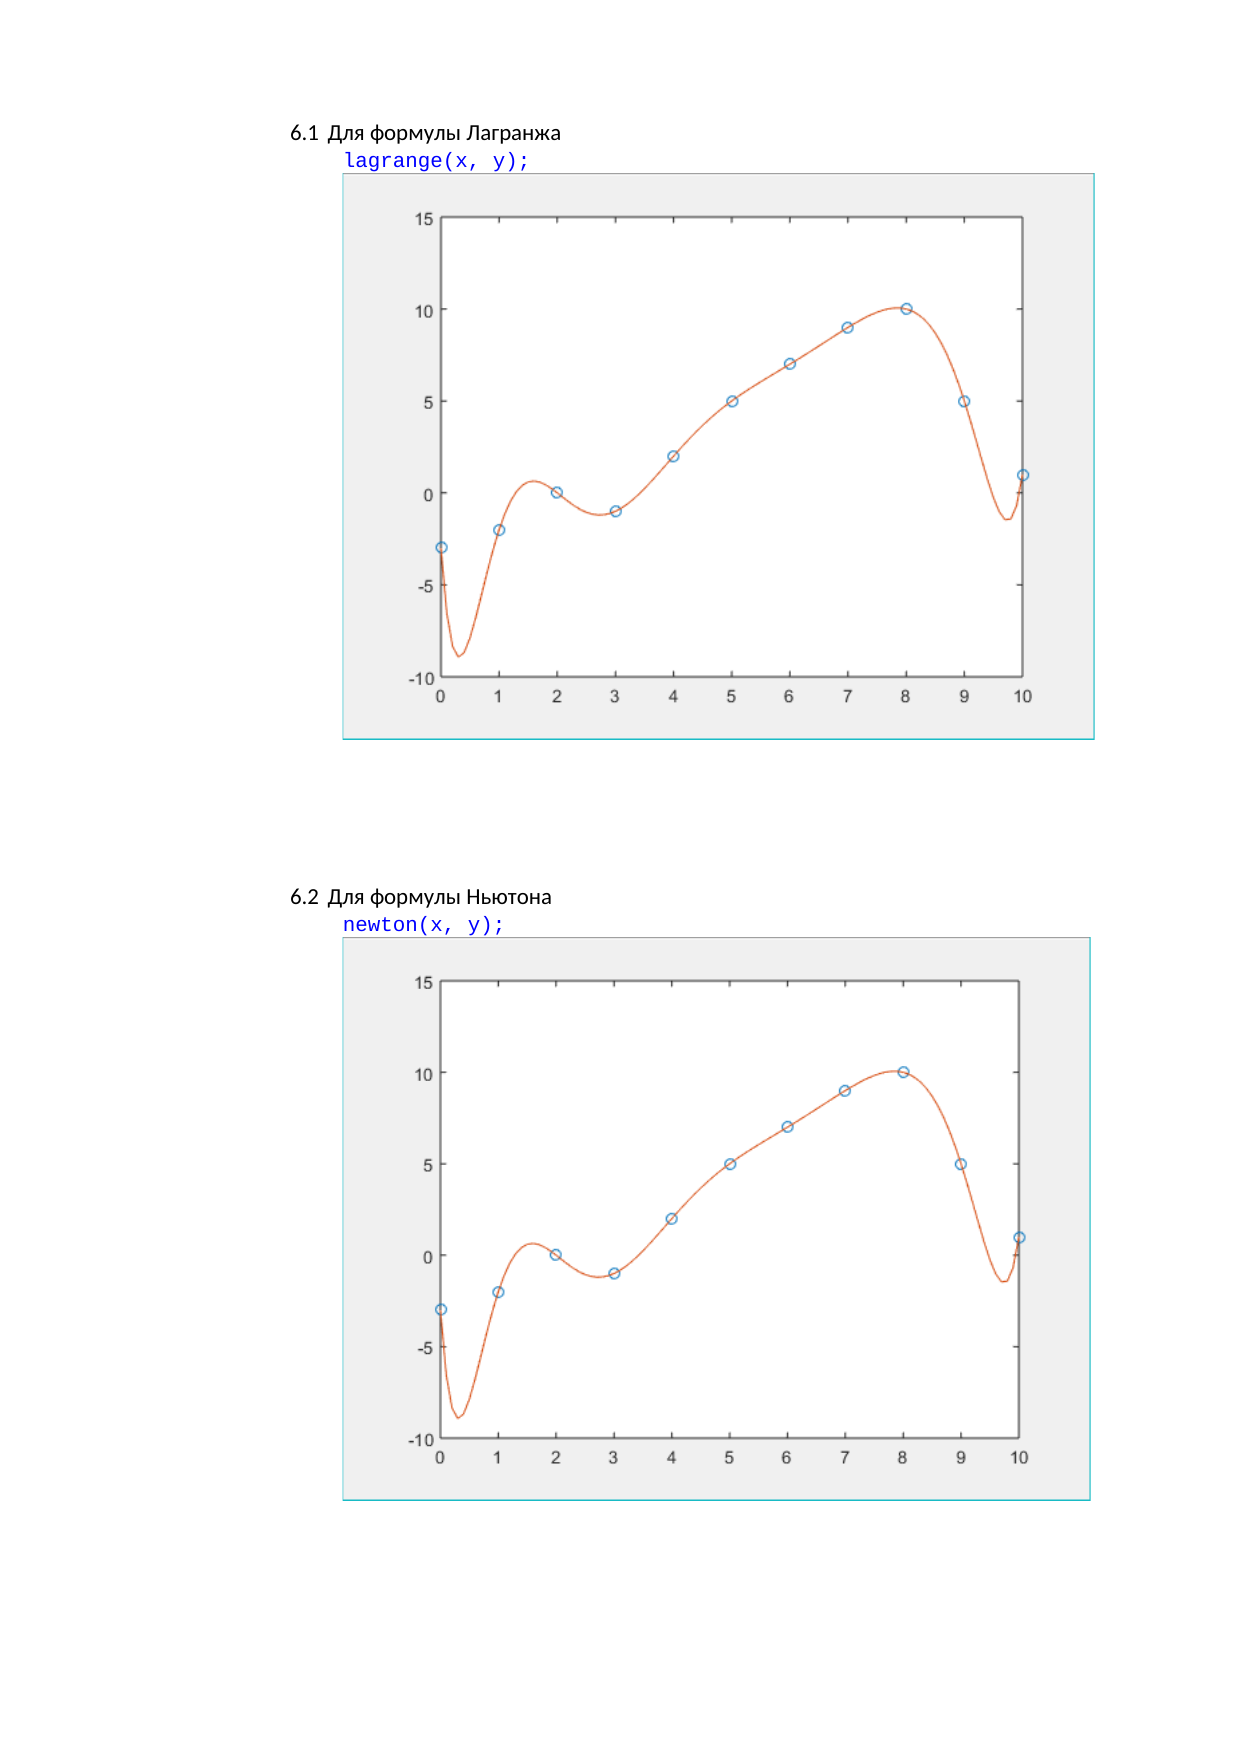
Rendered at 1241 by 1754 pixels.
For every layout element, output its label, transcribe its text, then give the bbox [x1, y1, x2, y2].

text lagrange(x, y); [343, 150, 1152, 174]
picture [342, 937, 1091, 1501]
picture [342, 173, 1095, 740]
text newton(x, y); [343, 914, 1152, 938]
list Для формулы Лагранжа [290, 118, 1152, 146]
list Для формулы Ньютона [290, 882, 1152, 910]
